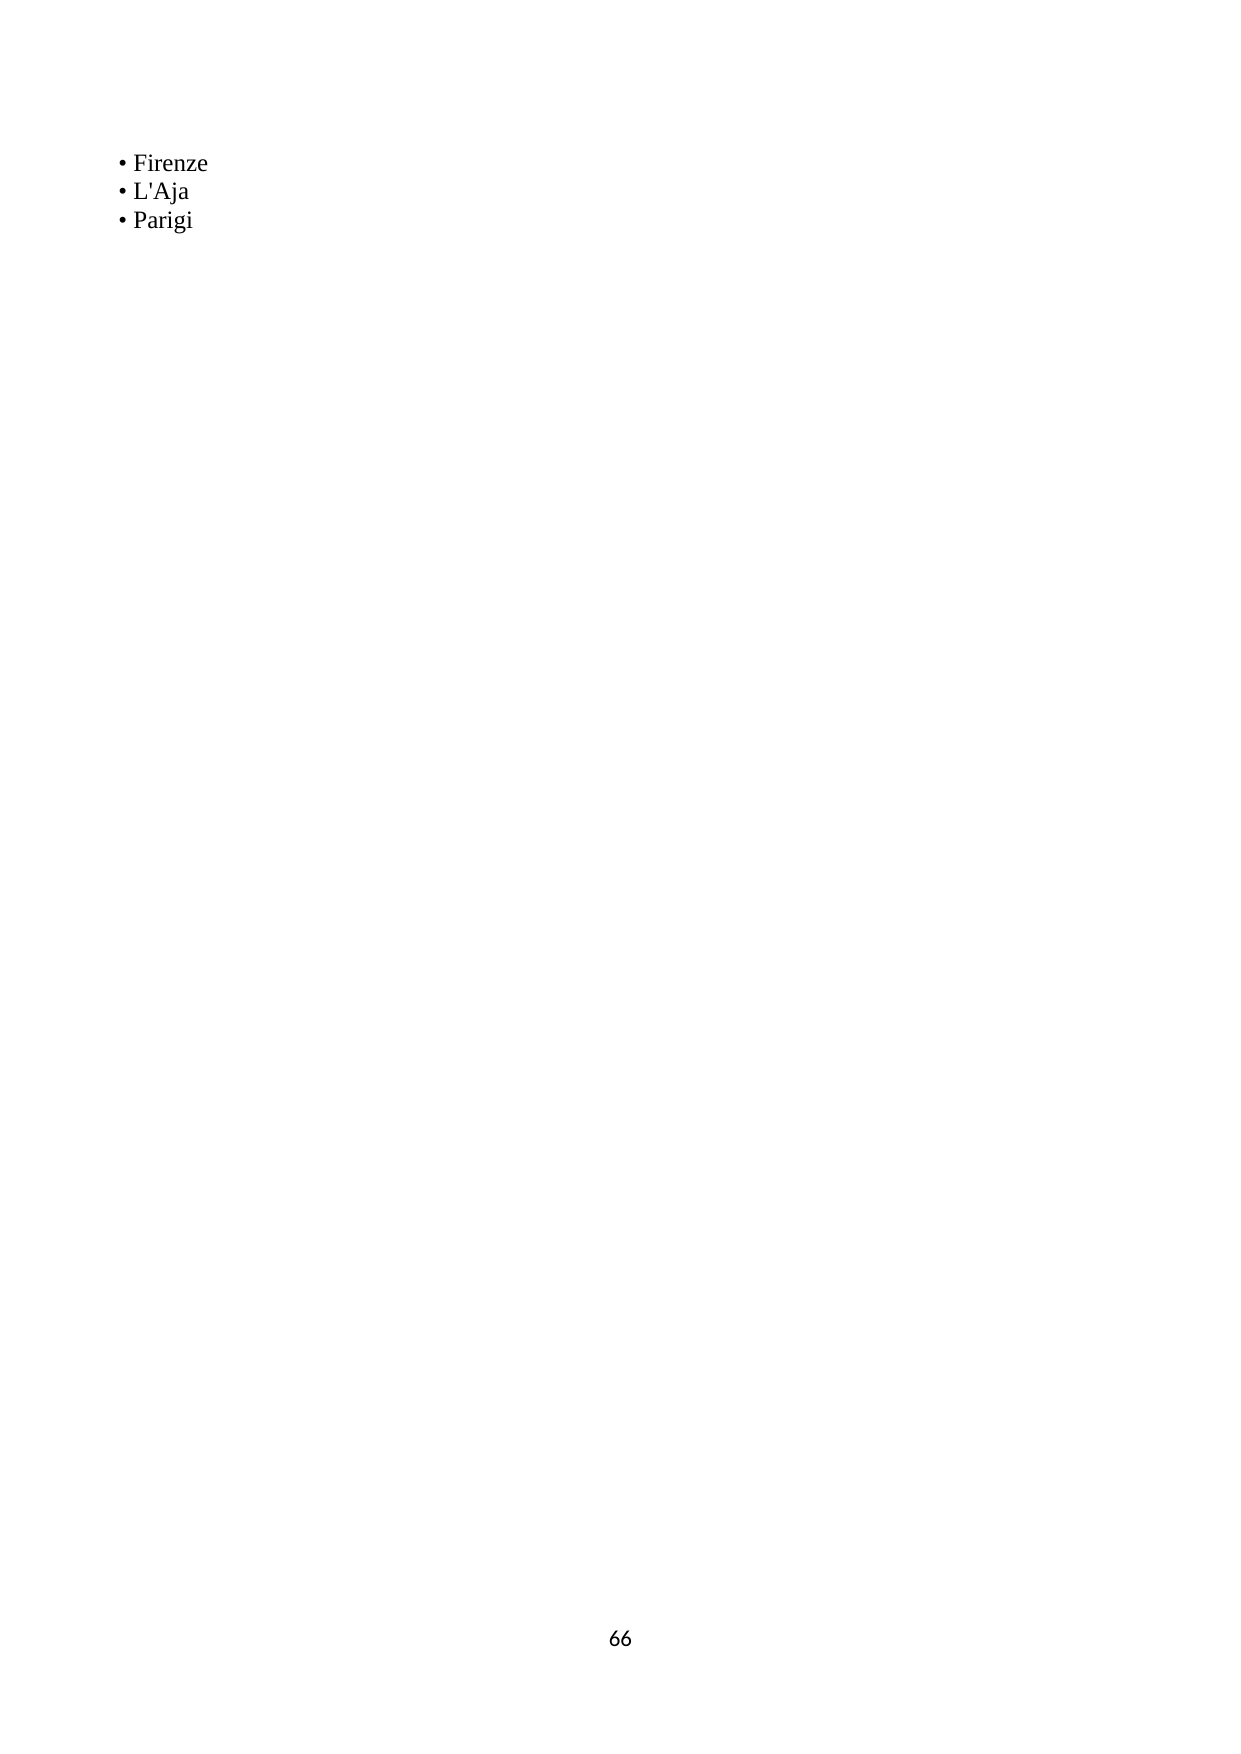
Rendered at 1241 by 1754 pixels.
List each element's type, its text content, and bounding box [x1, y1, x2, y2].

text • L'Aja [118, 176, 1122, 205]
text • Firenze [118, 148, 1122, 176]
text • Parigi [118, 205, 1122, 234]
